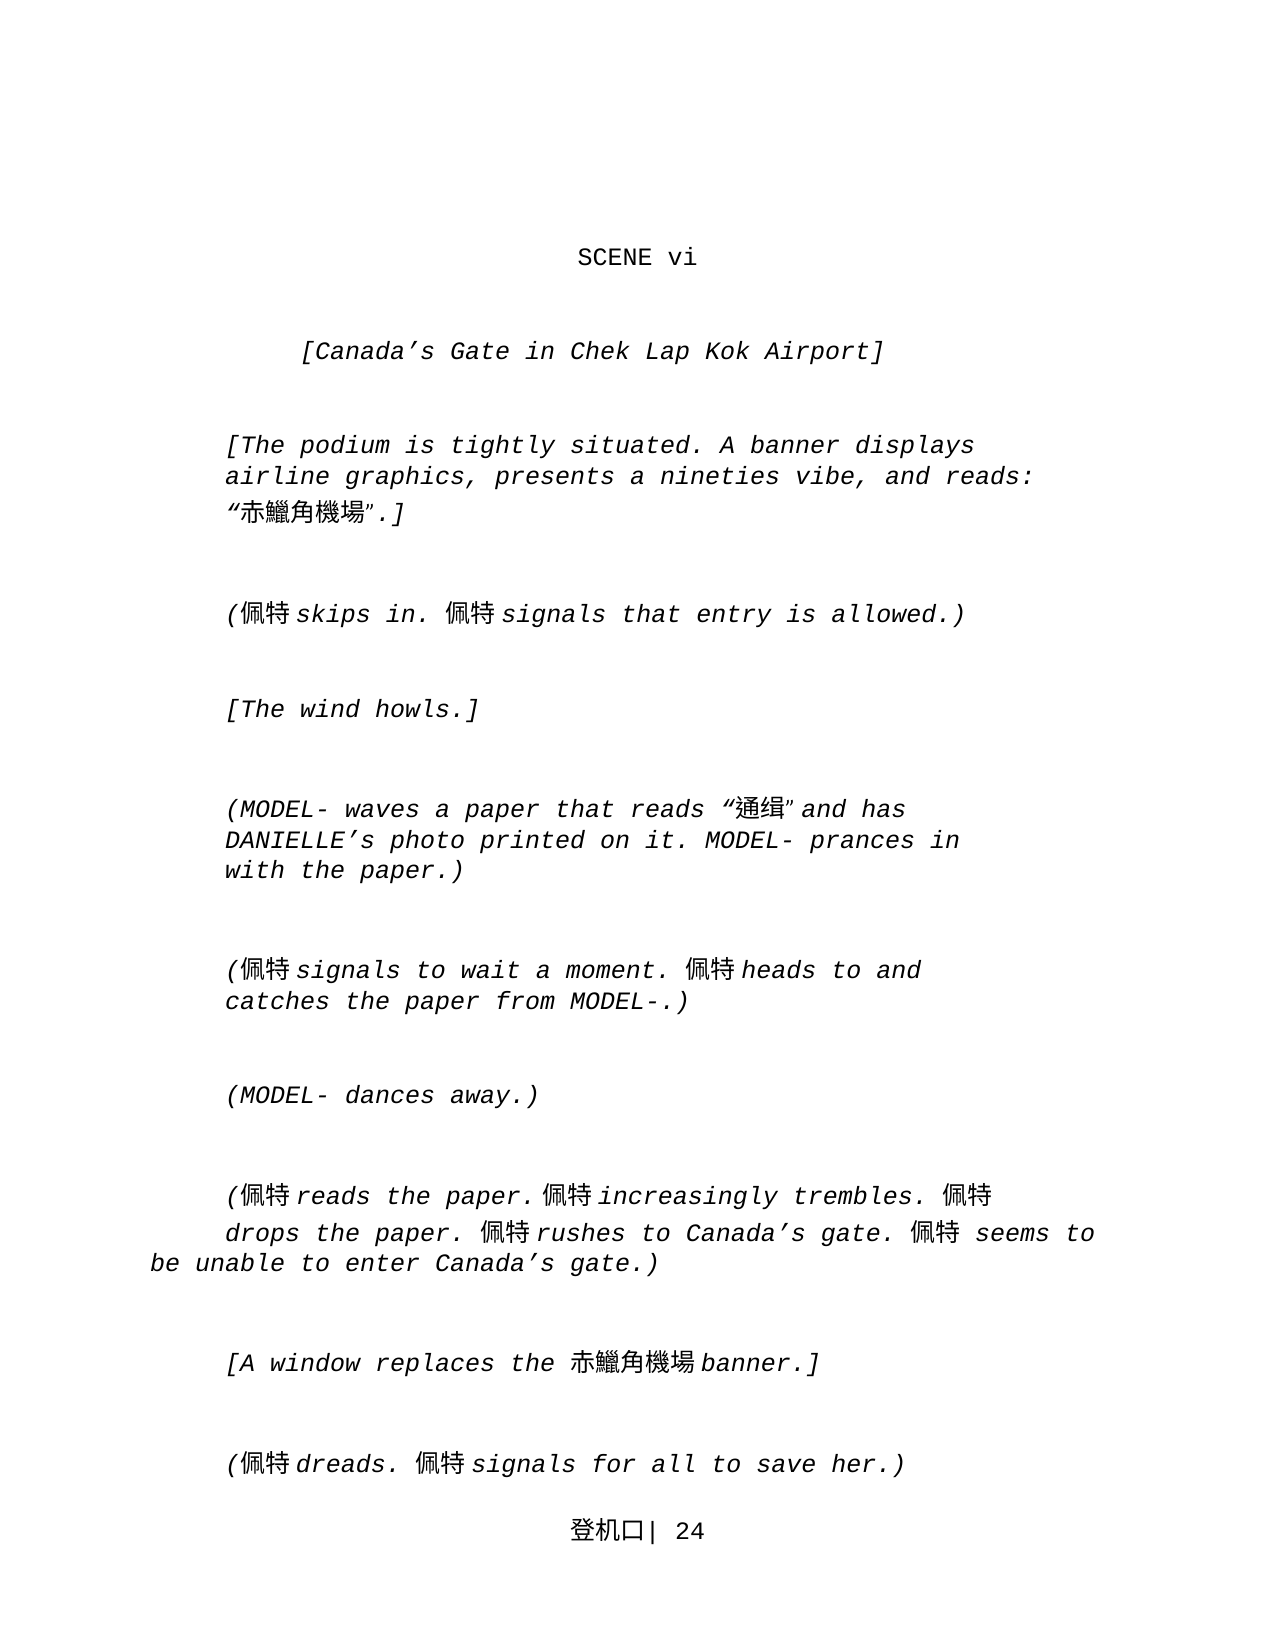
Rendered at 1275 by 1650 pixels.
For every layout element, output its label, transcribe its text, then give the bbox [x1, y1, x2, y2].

text (佩特 signals to wait a moment. 佩特 heads to and catches the paper from MODEL-.) [150, 952, 1125, 1017]
text (MODEL- waves a paper that reads “通缉” and has DANIELLE’s photo printed on it. MODEL- prances in with the paper.) [150, 791, 1125, 886]
text [The podium is tightly situated. A banner displays airline graphics, presents a nineties vibe, and reads: “赤鱲角機場”.] [225, 433, 1125, 529]
text SCENE vi [150, 244, 1125, 273]
text [The wind howls.] [150, 696, 1125, 725]
text (佩特 dreads. 佩特 signals for all to save her.) [150, 1446, 1125, 1480]
text (MODEL- dances away.) [150, 1083, 1125, 1111]
text (佩特 skips in. 佩特 signals that entry is allowed.) [150, 596, 1125, 630]
text [A window replaces the 赤鱲角機場 banner.] [150, 1345, 1125, 1379]
text (佩特 reads the paper. 佩特 increasingly trembles. 佩特 drops the paper. 佩特 rushes to Canada’s gate. 佩特 seems to be unable to enter Canada’s gate.) [150, 1177, 1125, 1279]
text [Canada’s Gate in Chek Lap Kok Airport] [150, 339, 1125, 367]
